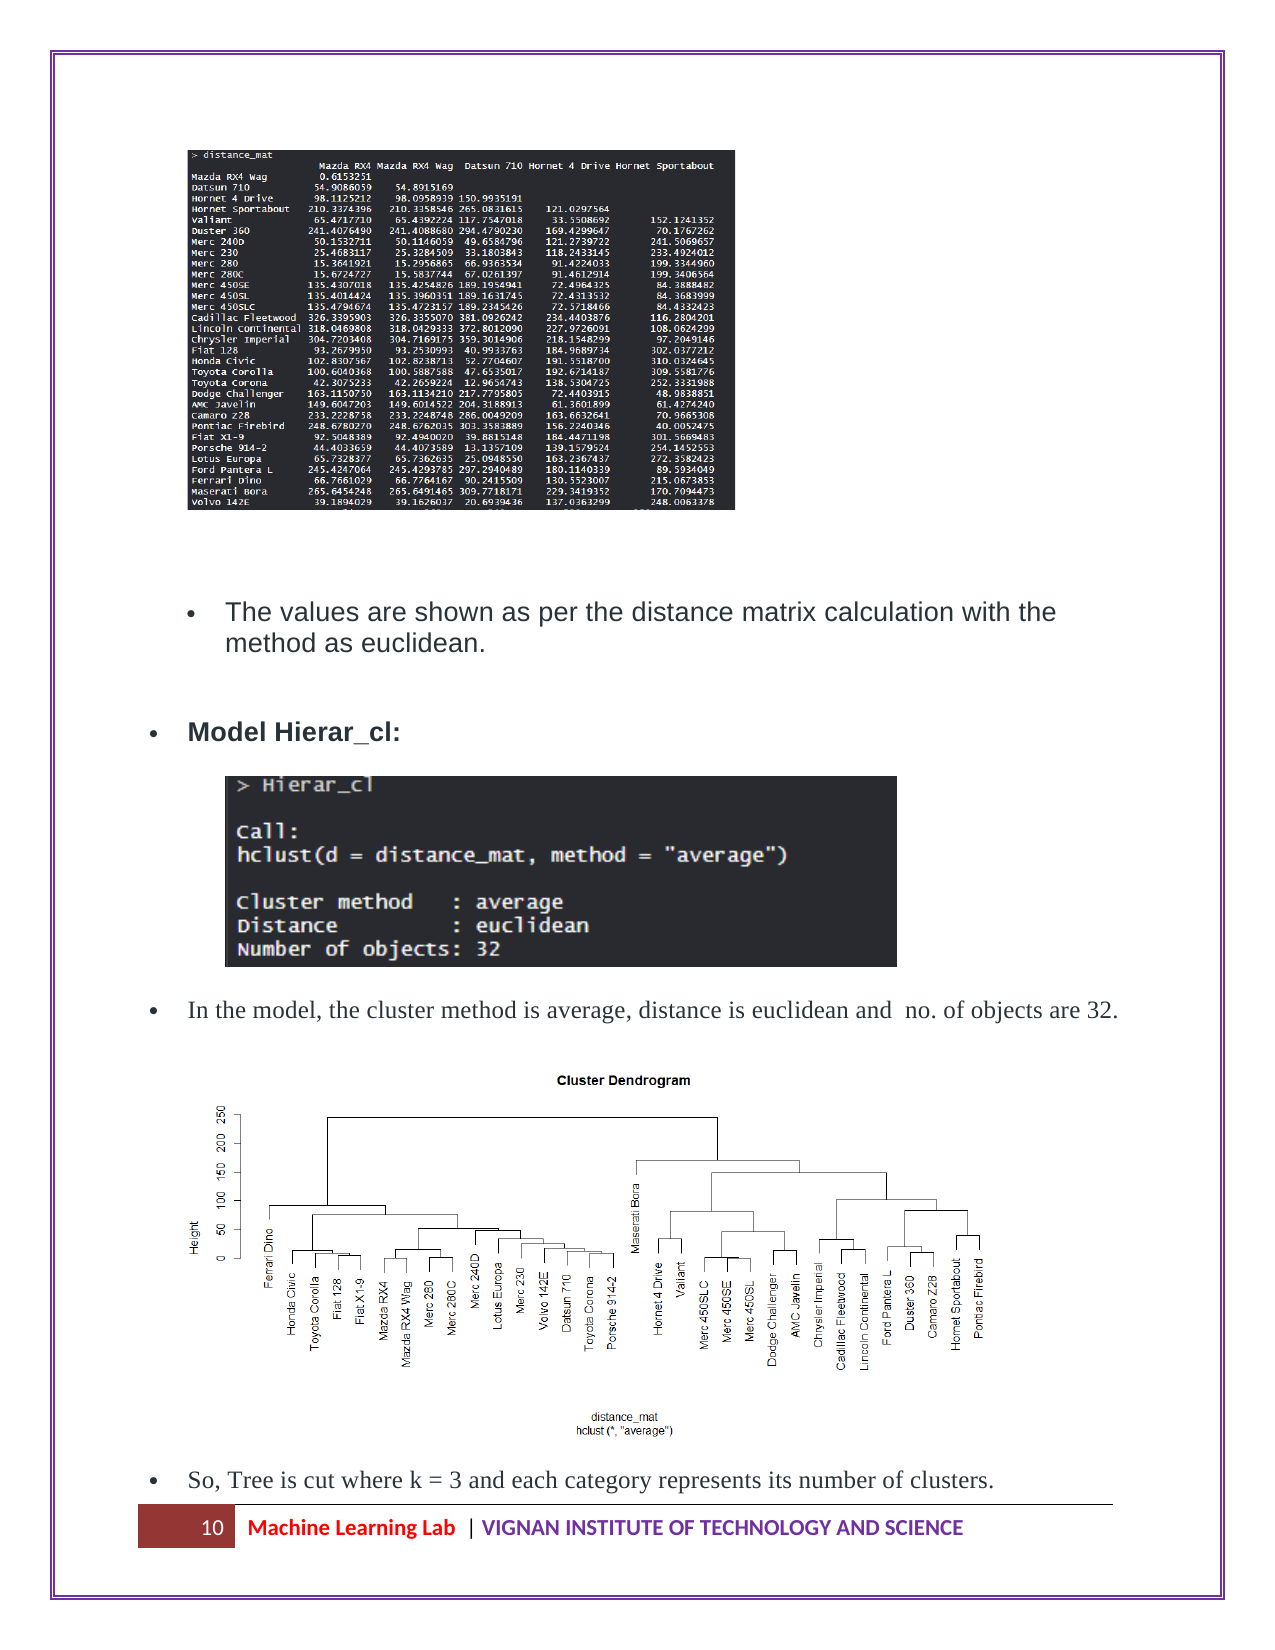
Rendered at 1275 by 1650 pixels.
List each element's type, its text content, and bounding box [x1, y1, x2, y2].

picture [187, 1053, 1024, 1437]
list In the model, the cluster method is average, distance is euclidean and no. of objects are 32. [150, 996, 1125, 1024]
picture [225, 776, 897, 967]
list Model Hierar_cl: [150, 716, 1125, 747]
list So, Tree is cut where k = 3 and each category represents its number of clusters. [150, 1465, 1125, 1494]
list The values are shown as per the distance matrix calculation with the method as euclidean. [187, 596, 1125, 659]
picture [187, 150, 736, 510]
